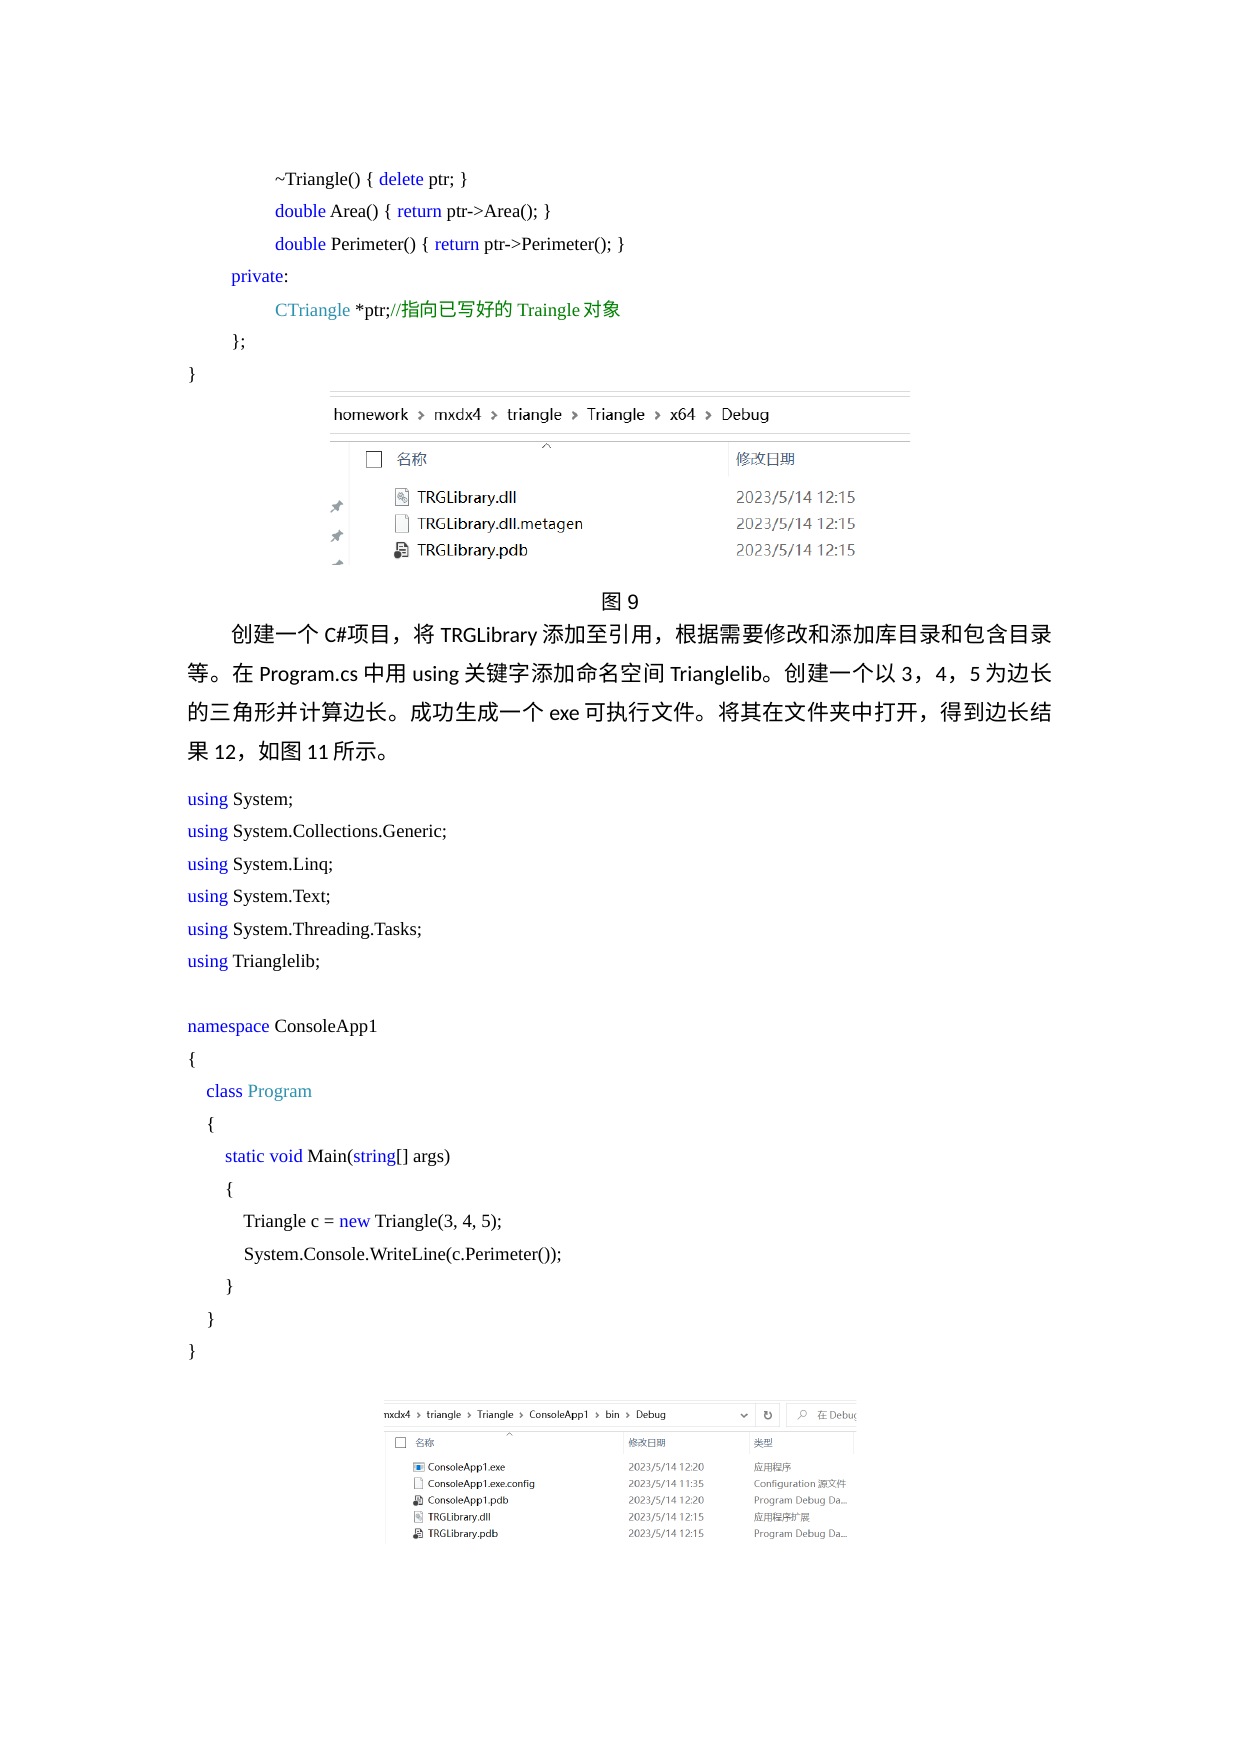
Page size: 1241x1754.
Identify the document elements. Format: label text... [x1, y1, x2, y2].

text } [187, 1302, 1053, 1335]
list 图 9 [187, 584, 1053, 617]
text { [187, 1107, 1053, 1140]
text class Program [187, 1075, 1053, 1107]
text double Area() { return ptr->Area(); } [187, 194, 1053, 227]
text using System; [187, 782, 1053, 815]
text using System.Text; [187, 880, 1053, 912]
text ~Triangle() { delete ptr; } [187, 162, 1053, 194]
text using System.Collections.Generic; [187, 815, 1053, 847]
picture [330, 389, 911, 565]
list 创建一个C#项目，将TRGLibrary添加至引用，根据需要修改和添加库目录和包含目录等。在Program.cs中用using关键字添加命名空间Trianglelib。创建一个以3，4，5为边长的三角形并计算边长。成功生成一个exe可执行文件。将其在文件夹中打开，得到边长结果12，如图 11所示。 [187, 617, 1053, 766]
list } [187, 1335, 1053, 1367]
text using System.Threading.Tasks; [187, 912, 1053, 945]
text Triangle c = new Triangle(3, 4, 5); [187, 1205, 1053, 1237]
list } [187, 357, 1053, 389]
text namespace ConsoleApp1 [187, 1010, 1053, 1042]
text using System.Linq; [187, 847, 1053, 880]
text double Perimeter() { return ptr->Perimeter(); } [187, 227, 1053, 259]
text CTriangle *ptr;//指向已写好的Traingle对象 [187, 292, 1053, 324]
text using Trianglelib; [187, 945, 1053, 977]
text } [187, 1270, 1053, 1302]
text private: [187, 259, 1053, 292]
text System.Console.WriteLine(c.Perimeter()); [187, 1237, 1053, 1270]
text { [187, 1042, 1053, 1075]
picture [383, 1400, 857, 1544]
text { [187, 1172, 1053, 1205]
text static void Main(string[] args) [187, 1140, 1053, 1172]
text }; [187, 324, 1053, 357]
